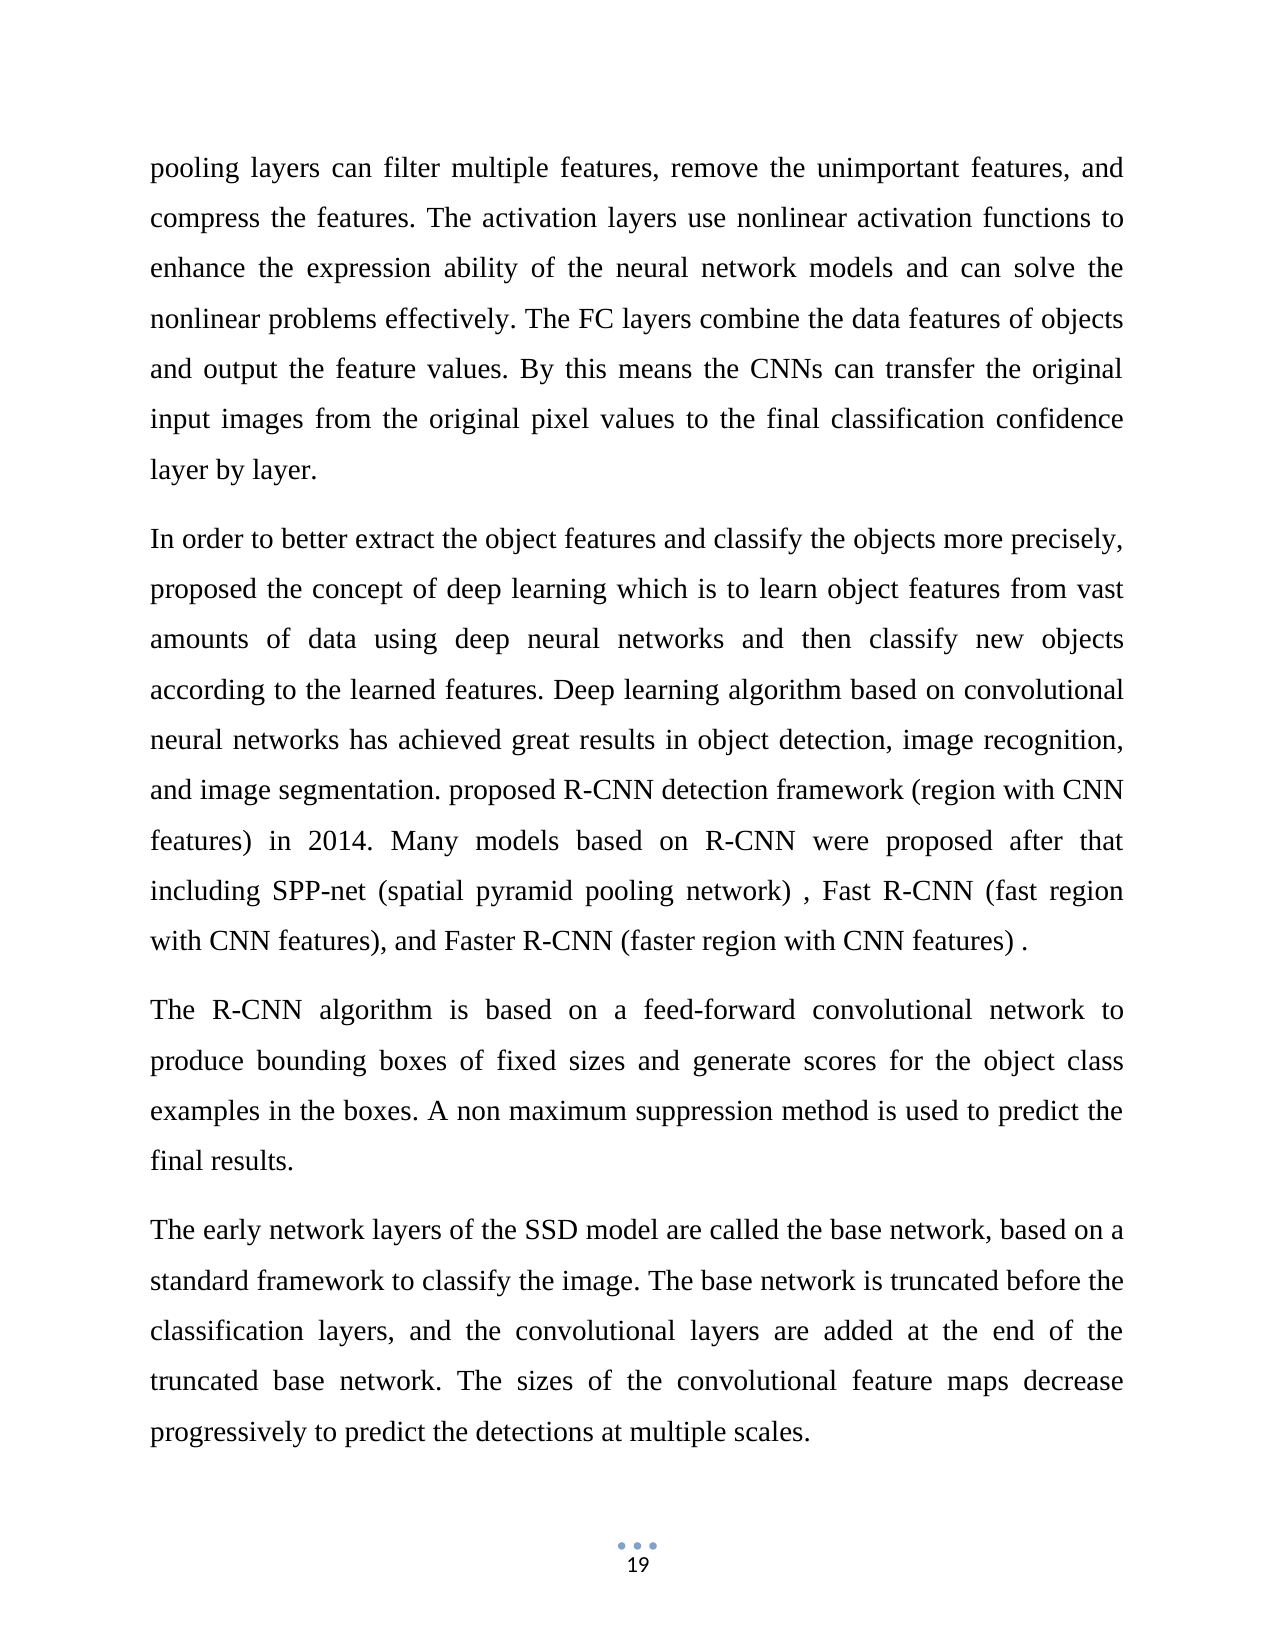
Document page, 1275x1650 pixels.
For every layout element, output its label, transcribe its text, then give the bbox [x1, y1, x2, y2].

text The R-CNN algorithm is based on a feed-forward convolutional network to produce bounding boxes of fixed sizes and generate scores for the object class examples in the boxes. A non maximum suppression method is used to predict the final results. [150, 992, 1125, 1177]
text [150, 150, 1125, 485]
text In order to better extract the object features and classify the objects more precisely, proposed the concept of deep learning which is to learn object features from vast amounts of data using deep neural networks and then classify new objects according to the learned features. Deep learning algorithm based on convolutional neural networks has achieved great results in object detection, image recognition, and image segmentation. proposed R-CNN detection framework (region with CNN features) in 2014. Many models based on R-CNN were proposed after that including SPP-net (spatial pyramid pooling network) , Fast R-CNN (fast region with CNN features), and Faster R-CNN (faster region with CNN features) . [150, 521, 1125, 957]
text The early network layers of the SSD model are called the base network, based on a standard framework to classify the image. The base network is truncated before the classification layers, and the convolutional layers are added at the end of the truncated base network. The sizes of the convolutional feature maps decrease progressively to predict the detections at multiple scales. [150, 1212, 1125, 1447]
